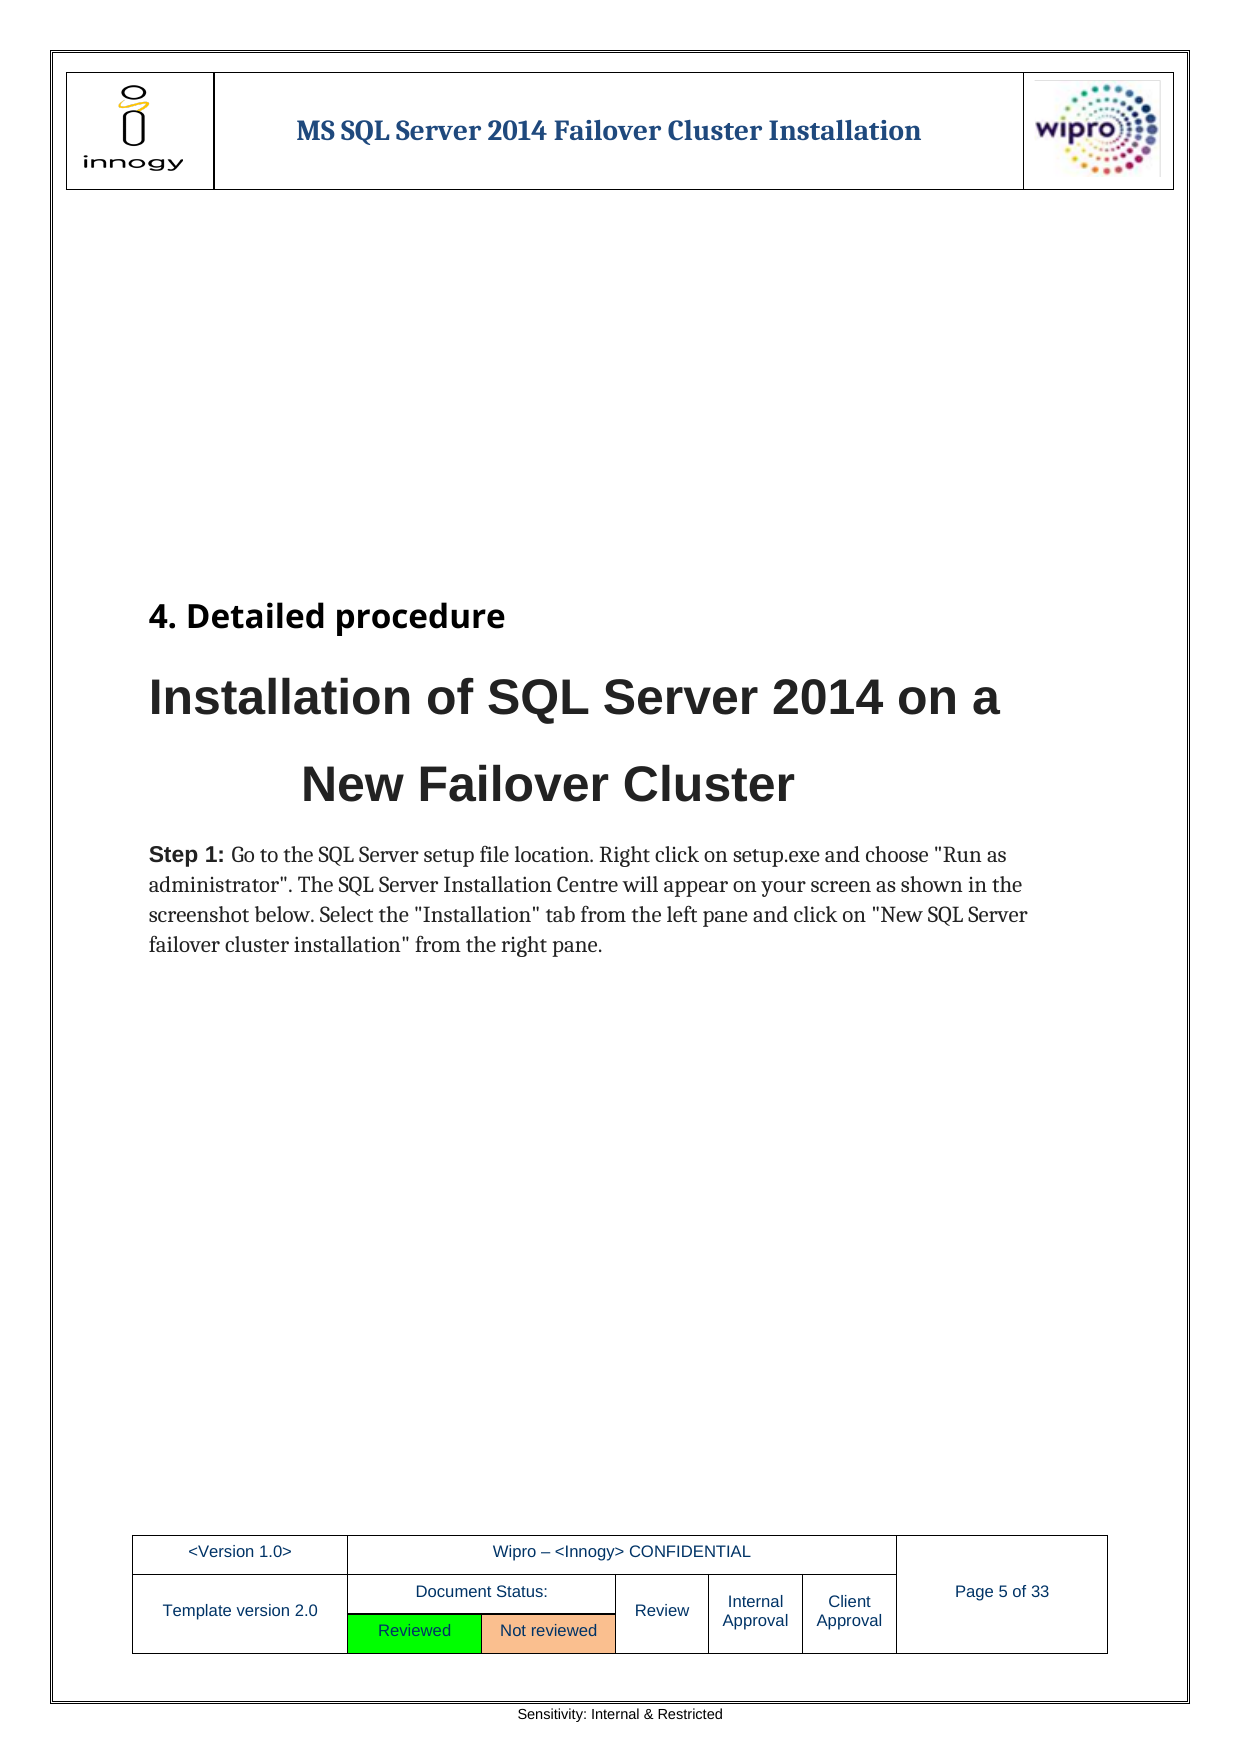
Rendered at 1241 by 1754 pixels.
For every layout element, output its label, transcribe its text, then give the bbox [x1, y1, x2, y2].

picture [83, 85, 183, 171]
text 4. Detailed procedure [148, 593, 1092, 638]
text Installation of SQL Server 2014 on a [148, 667, 1092, 725]
text New Failover Cluster [148, 754, 1092, 811]
text Step 1: Go to the SQL Server setup file location. Right click on setup.exe and choose "Run as administrator". The SQL Server Installation Centre will appear on your screen as shown in the screenshot below. Select the "Installation" tab from the left pane and click on "New SQL Server failover cluster installation" from the right pane. [148, 841, 1092, 958]
picture [1034, 79, 1162, 177]
